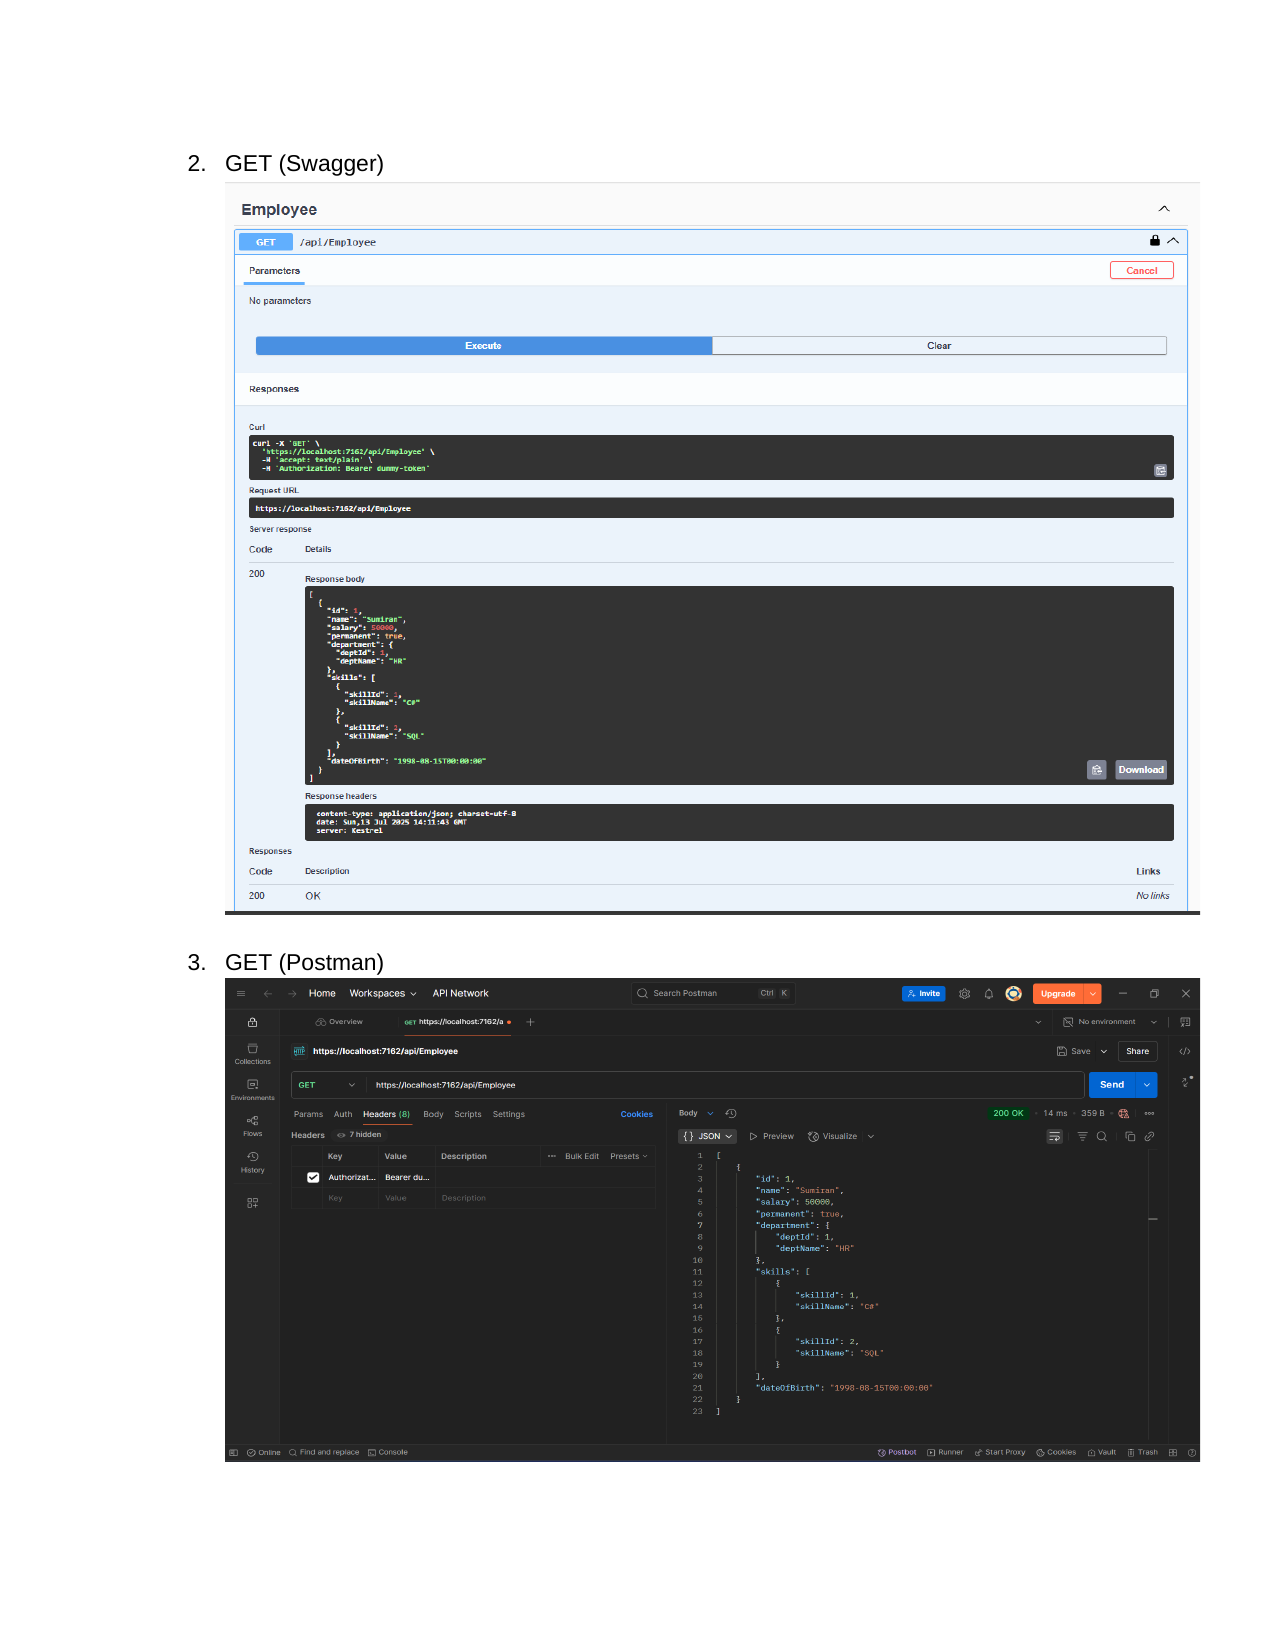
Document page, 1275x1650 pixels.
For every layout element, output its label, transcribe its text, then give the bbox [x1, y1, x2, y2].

picture [225, 180, 1200, 915]
picture [225, 978, 1200, 1462]
